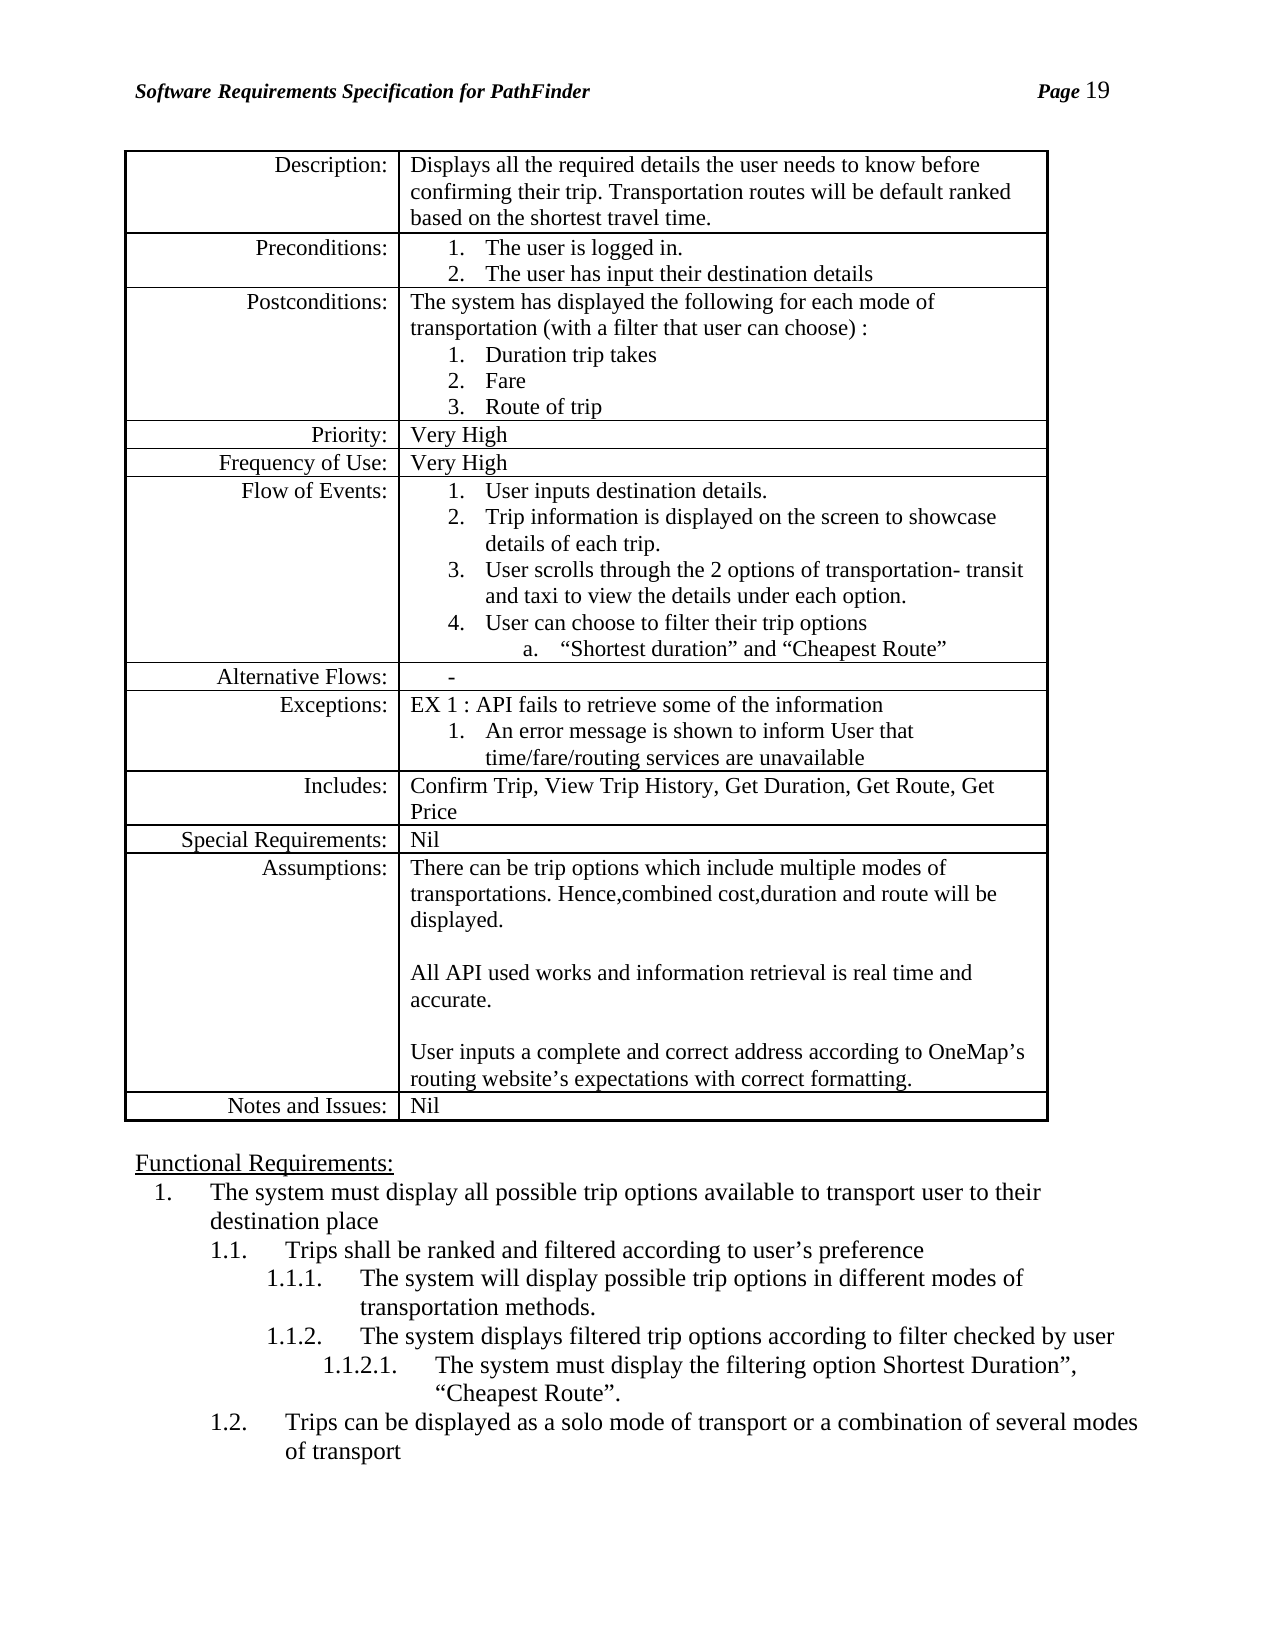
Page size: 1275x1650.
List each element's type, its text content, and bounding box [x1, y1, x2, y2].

table_cell The user is logged in. The user has input their destination details [400, 234, 1046, 286]
table_cell Description: [127, 152, 398, 232]
table_cell Preconditions: [127, 234, 398, 286]
table_cell Nil [400, 1093, 1046, 1119]
list The system displays filtered trip options according to filter checked by user [322, 1321, 1140, 1350]
table_cell [400, 663, 1046, 689]
table_cell Assumptions: [127, 854, 398, 1091]
table_cell Priority: [127, 421, 398, 448]
list The system will display possible trip options in different modes of transportation methods. [322, 1263, 1140, 1321]
text Functional Requirements: [135, 1148, 1140, 1177]
list The system must display the filtering option Shortest Duration”, “Cheapest Route”. [397, 1350, 1140, 1407]
table_cell Very High [400, 449, 1046, 476]
table_cell Special Requirements: [127, 826, 398, 852]
table_cell Displays all the required details the user needs to know before confirming their trip. Transportation routes will be default ranked based on the shortest travel time. [400, 152, 1046, 232]
table_cell EX 1 : API fails to retrieve some of the information An error message is shown to inform User that time/fare/routing services are unavailable [400, 691, 1046, 770]
table_cell Includes: [127, 772, 398, 824]
list The system must display all possible trip options available to transport user to their destination place [172, 1177, 1140, 1235]
table_cell Notes and Issues: [127, 1093, 398, 1119]
table_cell Nil [400, 826, 1046, 852]
table_cell Very High [400, 421, 1046, 448]
table_cell Confirm Trip, View Trip History, Get Duration, Get Route, Get Price [400, 772, 1046, 824]
table_cell The system has displayed the following for each mode of transportation (with a filter that user can choose) : Duration trip takes Fare Route of trip [400, 288, 1046, 420]
table_cell There can be trip options which include multiple modes of transportations. Hence,combined cost,duration and route will be displayed. All API used works and information retrieval is real time and accurate. User inputs a complete and correct address according to OneMap’s routing website’s expectations with correct formatting. [400, 854, 1046, 1091]
table_cell Exceptions: [127, 691, 398, 770]
list Trips shall be ranked and filtered according to user’s preference [247, 1235, 1140, 1263]
table_cell Postconditions: [127, 288, 398, 420]
table_cell Frequency of Use: [127, 449, 398, 476]
table_cell Alternative Flows: [127, 663, 398, 689]
table_cell User inputs destination details. Trip information is displayed on the screen to showcase details of each trip. User scrolls through the 2 options of transportation- transit and taxi to view the details under each option. User can choose to filter their trip options “Shortest duration” and “Cheapest Route” [400, 477, 1046, 662]
list Trips can be displayed as a solo mode of transport or a combination of several modes of transport [247, 1407, 1140, 1465]
table_cell Flow of Events: [127, 477, 398, 662]
